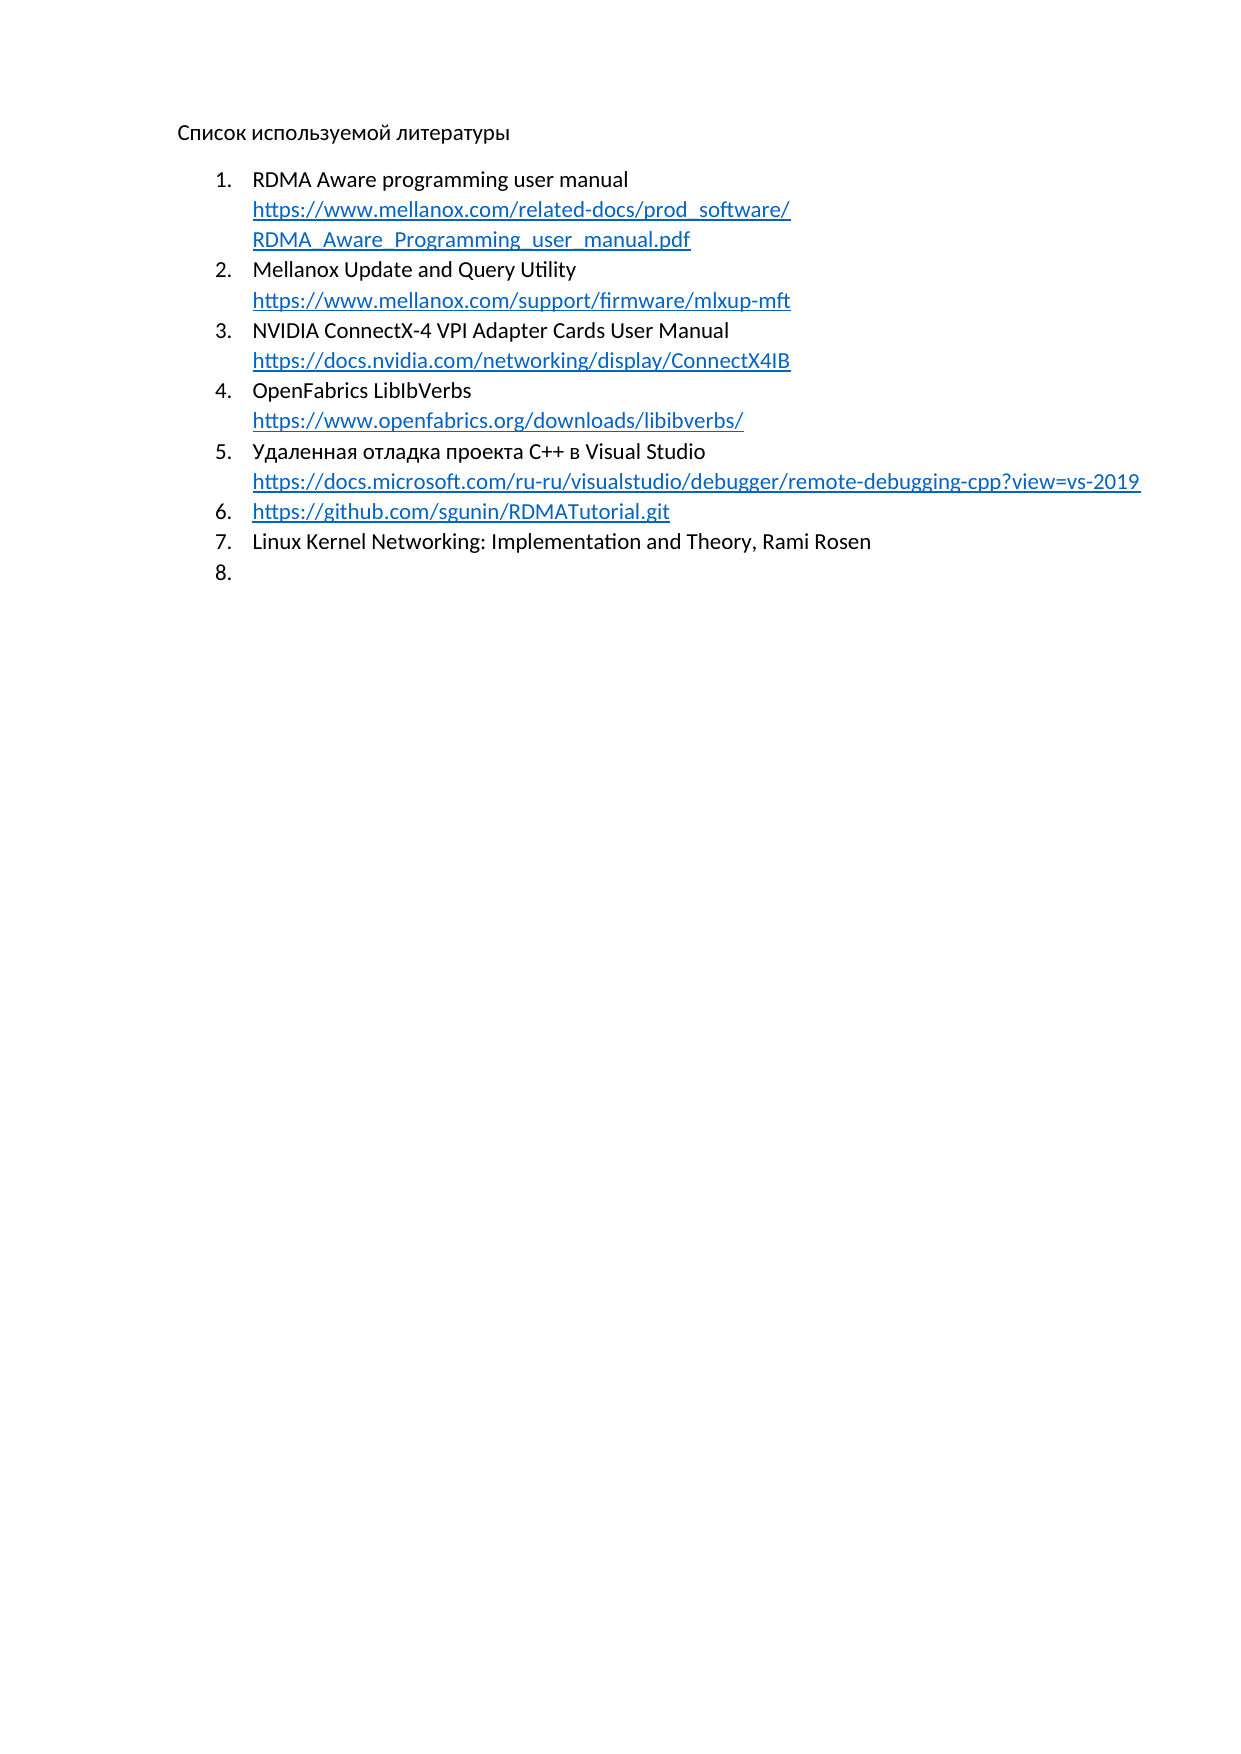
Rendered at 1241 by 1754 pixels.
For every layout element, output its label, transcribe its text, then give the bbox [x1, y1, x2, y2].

list https://docs.microsoft.com/ru-ru/visualstudio/debugger/remote-debugging-cpp?view=vs-2019 [252, 467, 1152, 495]
list RDMA Aware programming user manual [215, 165, 1152, 193]
list https://www.openfabrics.org/downloads/libibverbs/ [252, 407, 1152, 435]
list Linux Kernel Networking: Implementation and Theory, Rami Rosen [215, 527, 1152, 556]
text Список используемой литературы [177, 118, 1152, 146]
list Mellanox Update and Query Utility [215, 256, 1152, 284]
list https://docs.nvidia.com/networking/display/ConnectX4IB [252, 346, 1152, 374]
list OpenFabrics LibIbVerbs [215, 376, 1152, 404]
list https://github.com/sgunin/RDMATutorial.git [215, 497, 1152, 525]
list Удаленная отладка проекта C++ в Visual Studio [215, 437, 1152, 465]
list https://www.mellanox.com/related-docs/prod_software/RDMA_Aware_Programming_user_manual.pdf [252, 195, 1152, 253]
list https://www.mellanox.com/support/firmware/mlxup-mft [252, 286, 1152, 314]
list NVIDIA ConnectX-4 VPI Adapter Cards User Manual [215, 316, 1152, 344]
